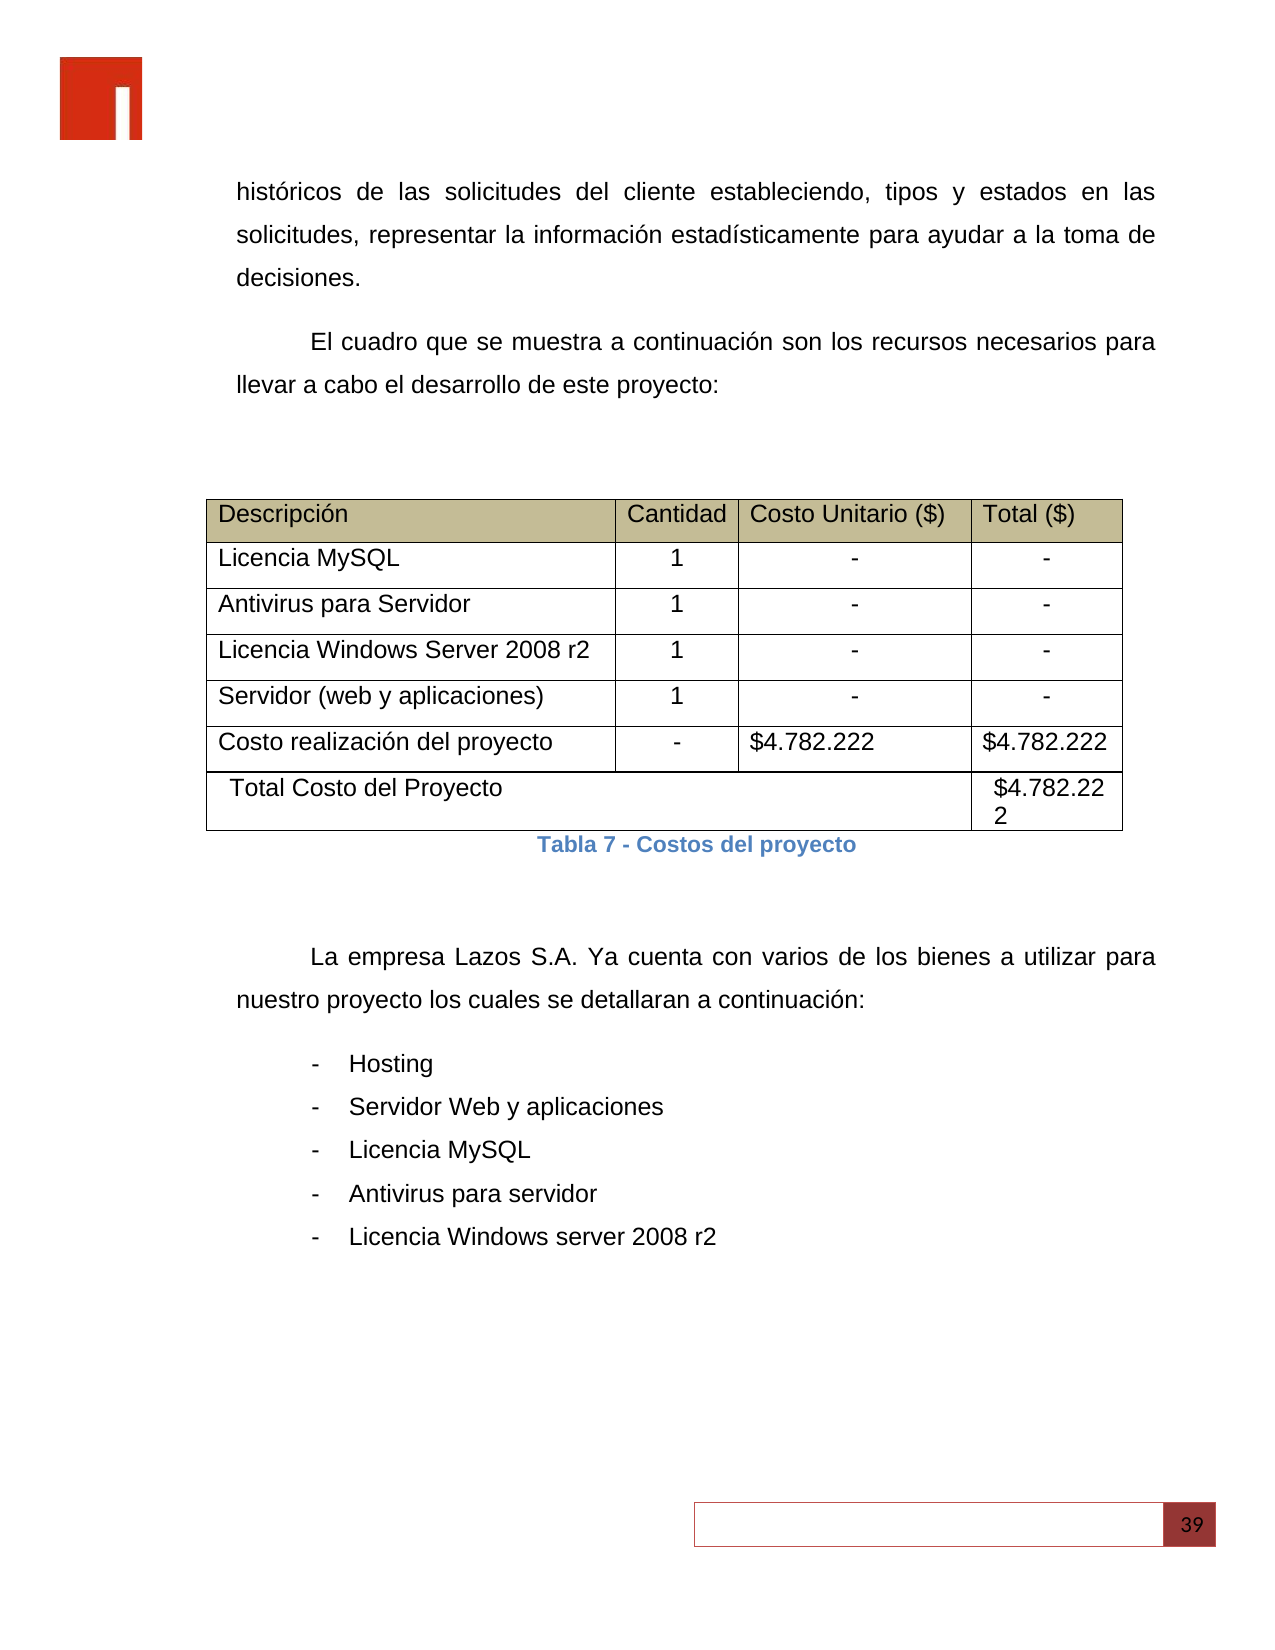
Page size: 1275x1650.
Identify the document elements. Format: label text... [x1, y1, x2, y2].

table_cell - [972, 589, 1122, 634]
table_header Descripción [207, 500, 615, 542]
table_cell 1 [616, 589, 738, 634]
list Hosting [311, 1049, 1157, 1078]
table_cell 1 [616, 681, 738, 726]
table_cell - [739, 589, 971, 634]
table_cell Licencia Windows Server 2008 r2 [207, 635, 615, 679]
table_header Cantidad [616, 500, 738, 542]
table_header Costo Unitario ($) [739, 500, 971, 542]
table_cell 1 [616, 635, 738, 679]
table_cell - [739, 681, 971, 726]
table_cell - [972, 635, 1122, 679]
text El cuadro que se muestra a continuación son los recursos necesarios para llevar a cabo el desarrollo de este proyecto: [236, 327, 1157, 399]
table_cell Licencia MySQL [207, 543, 615, 588]
list Licencia MySQL [311, 1136, 1157, 1164]
table_cell $4.782.222 [972, 727, 1122, 771]
table_cell Total Costo del Proyecto [207, 773, 971, 830]
table_cell $4.782.222 [739, 727, 971, 771]
table_cell 1 [616, 543, 738, 588]
table_cell Costo realización del proyecto [207, 727, 615, 771]
table_cell - [616, 727, 738, 771]
table_cell - [739, 543, 971, 588]
list Antivirus para servidor [311, 1179, 1157, 1207]
picture [59, 57, 143, 140]
table_cell $4.782.222 [972, 773, 1122, 830]
list Licencia Windows server 2008 r2 [311, 1222, 1157, 1251]
table_cell Servidor (web y aplicaciones) [207, 681, 615, 726]
table_cell Antivirus para Servidor [207, 589, 615, 634]
text La empresa Lazos S.A. Ya cuenta con varios de los bienes a utilizar para nuestro proyecto los cuales se detallaran a continuación: [236, 942, 1157, 1014]
table_cell - [972, 543, 1122, 588]
table_cell - [739, 635, 971, 679]
list Servidor Web y aplicaciones [311, 1092, 1157, 1121]
text Tabla 7 - Costos del proyecto [236, 831, 1157, 857]
table_header Total ($) [972, 500, 1122, 542]
table_cell - [972, 681, 1122, 726]
